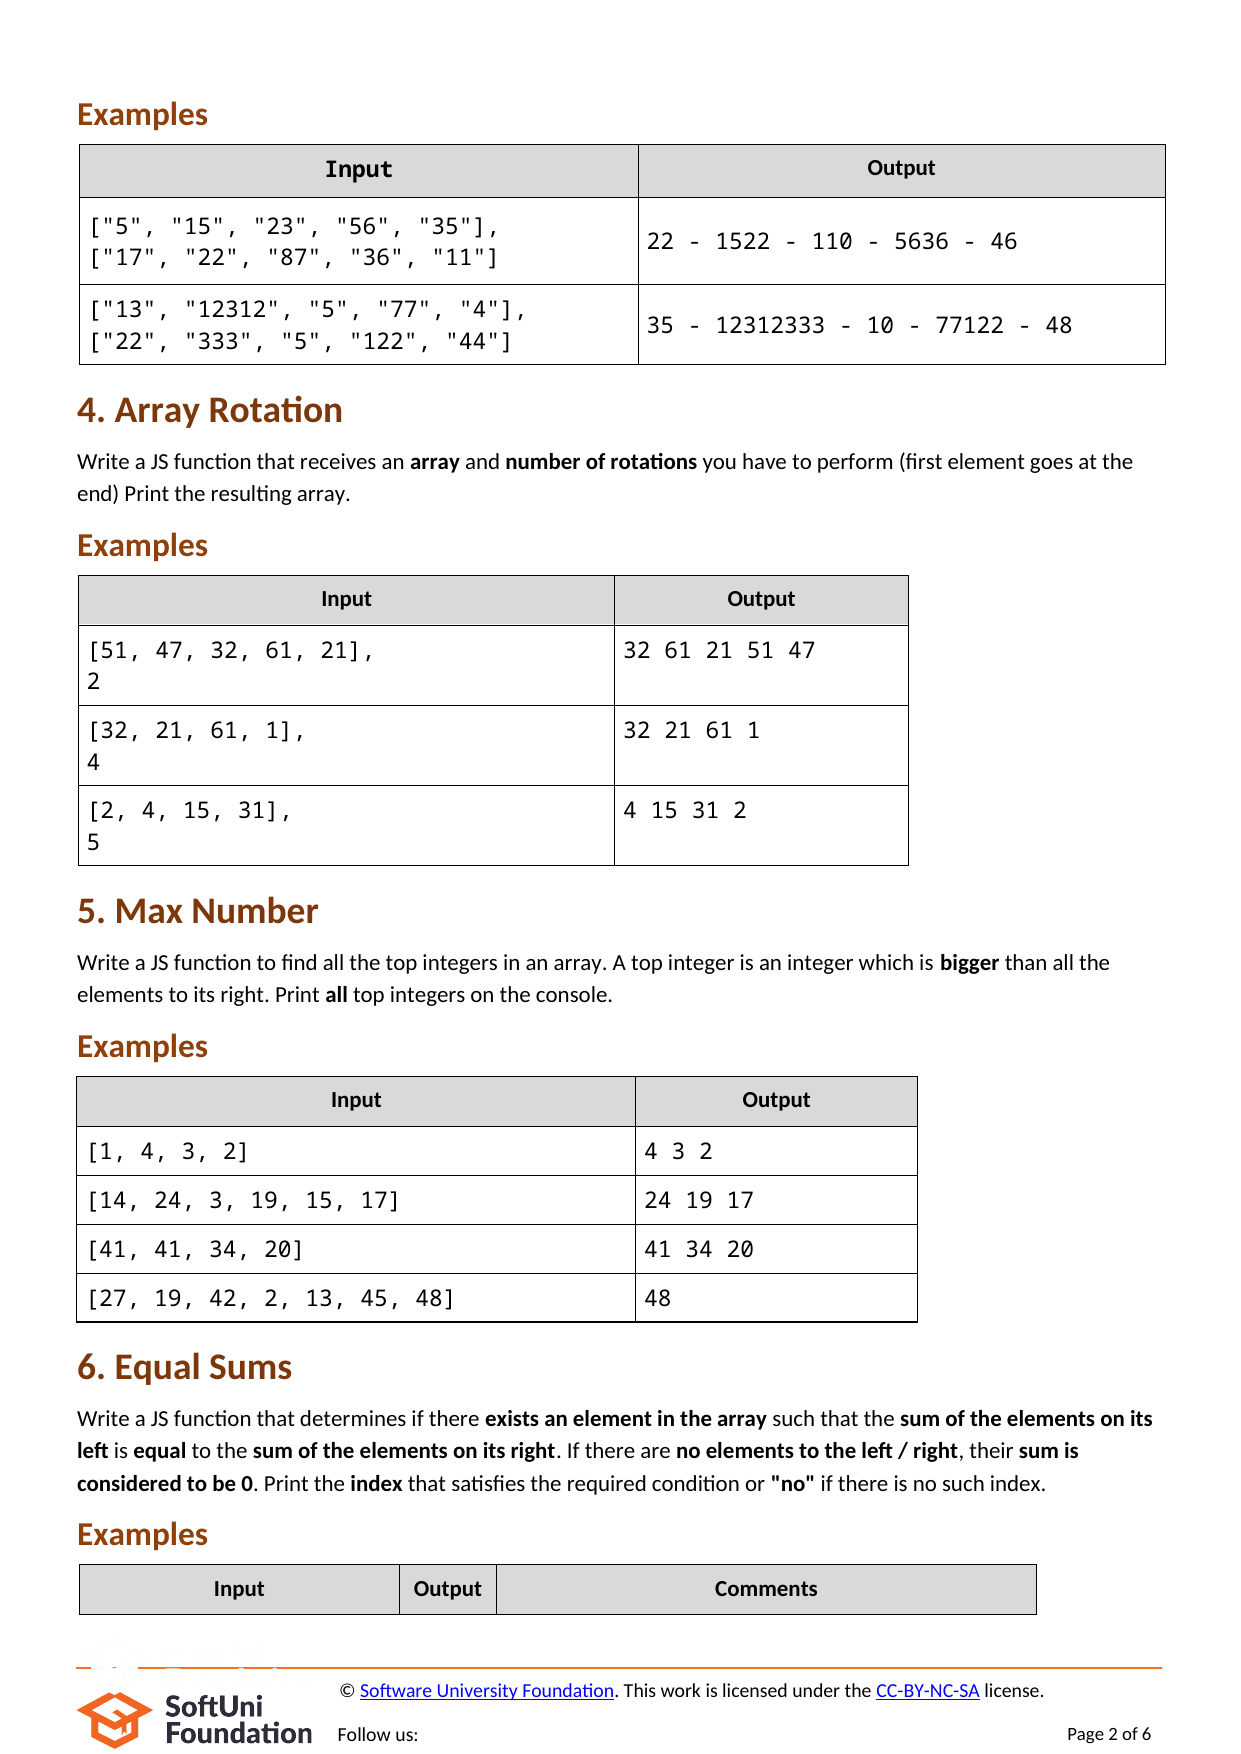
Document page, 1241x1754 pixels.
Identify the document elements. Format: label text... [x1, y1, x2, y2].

table_cell [1, 4, 3, 2] [77, 1127, 635, 1174]
picture [76, 1636, 312, 1749]
table_header Input [80, 145, 638, 197]
subtitle Max Number [77, 887, 1163, 933]
table_cell [32, 21, 61, 1], 4 [79, 706, 614, 785]
subtitle Array Rotation [77, 386, 1163, 432]
table_cell ["5", "15", "23", "56", "35"], ["17", "22", "87", "36", "11"] [80, 198, 638, 284]
table_cell [41, 41, 34, 20] [77, 1225, 635, 1272]
table_cell 41 34 20 [636, 1225, 917, 1272]
table_cell [14, 24, 3, 19, 15, 17] [77, 1176, 635, 1223]
text Write a JS function to find all the top integers in an array. A top integer is an integer which is bigger than all the elements to its right. Print all top integers on the console. [77, 948, 1163, 1008]
table_cell 22 - 1522 - 110 - 5636 - 46 [639, 198, 1165, 284]
subtitle Examples [77, 93, 1163, 134]
subtitle Examples [77, 1025, 1163, 1066]
table_header Output [639, 145, 1165, 197]
table_header Output [400, 1565, 496, 1614]
table_cell [2, 4, 15, 31], 5 [79, 786, 614, 865]
table_cell ["13", "12312", "5", "77", "4"], ["22", "333", "5", "122", "44"] [80, 285, 638, 364]
table_header Output [636, 1077, 917, 1126]
text Write a JS function that receives an array and number of rotations you have to perform (first element goes at the end) Print the resulting array. [77, 447, 1163, 507]
table_cell 32 21 61 1 [615, 706, 908, 785]
table_cell 24 19 17 [636, 1176, 917, 1223]
table_cell 4 3 2 [636, 1127, 917, 1174]
table_cell [27, 19, 42, 2, 13, 45, 48] [77, 1274, 635, 1321]
table_cell 48 [636, 1274, 917, 1321]
subtitle Equal Sums [77, 1343, 1163, 1389]
table_cell 4 15 31 2 [615, 786, 908, 865]
table_header Output [615, 576, 908, 624]
table_cell 35 - 12312333 - 10 - 77122 - 48 [639, 285, 1165, 364]
table_header Input [80, 1565, 399, 1614]
text Write a JS function that determines if there exists an element in the array such that the sum of the elements on its left is equal to the sum of the elements on its right. If there are no elements to the left / right, their sum is considered to be 0. Print the index that satisfies the required condition or "no" if there is no such index. [77, 1404, 1163, 1497]
subtitle Examples [77, 1513, 1163, 1554]
table_header Input [77, 1077, 635, 1126]
table_cell 32 61 21 51 47 [615, 626, 908, 705]
table_header Input [79, 576, 614, 624]
subtitle Examples [77, 524, 1163, 565]
table_cell [51, 47, 32, 61, 21], 2 [79, 626, 614, 705]
table_header Comments [497, 1565, 1036, 1614]
